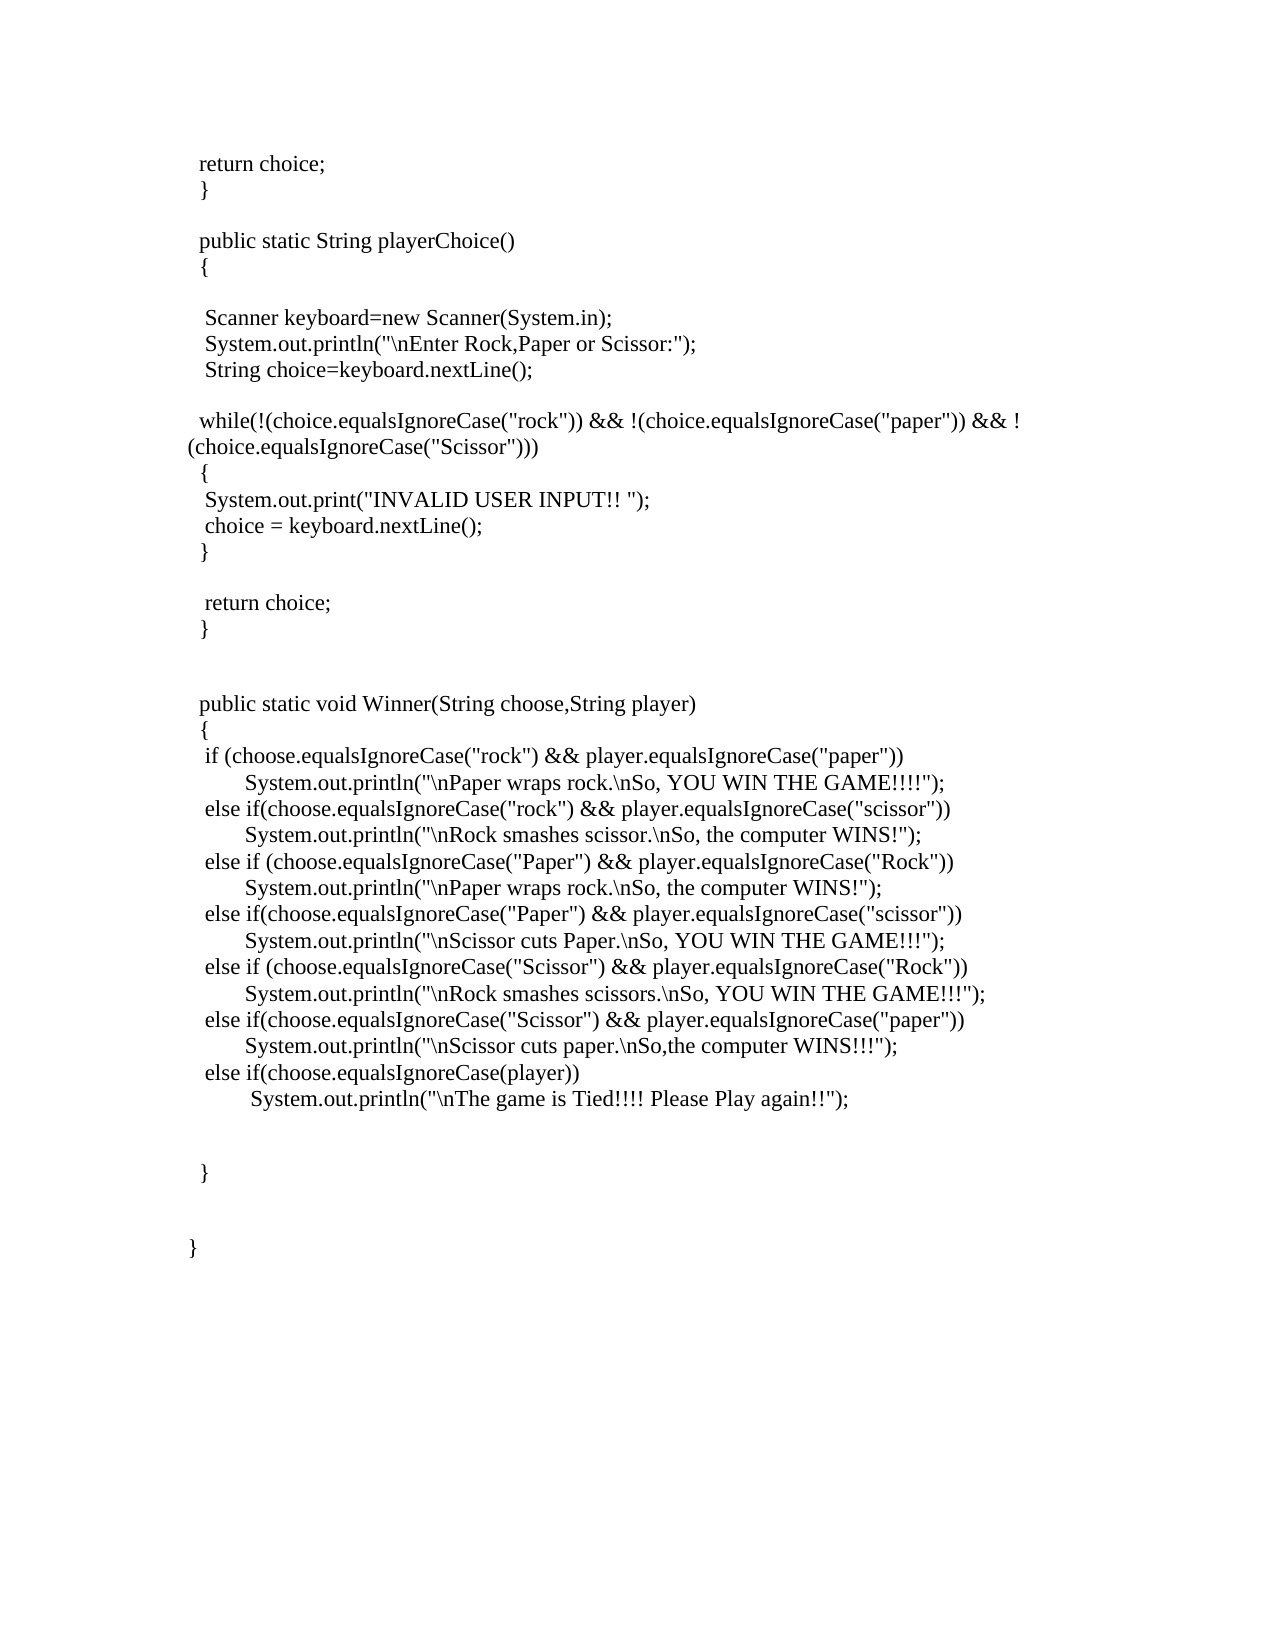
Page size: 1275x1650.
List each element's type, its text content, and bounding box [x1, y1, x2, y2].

text { [187, 459, 1087, 486]
text choice = keyboard.nextLine(); [187, 512, 1087, 538]
text { [187, 716, 1087, 742]
text while(!(choice.equalsIgnoreCase("rock")) && !(choice.equalsIgnoreCase("paper")) && !(choice.equalsIgnoreCase("Scissor"))) [187, 407, 1087, 459]
text Scanner keyboard=new Scanner(System.in); [187, 303, 1087, 330]
text else if(choose.equalsIgnoreCase("Paper") && player.equalsIgnoreCase("scissor")) [187, 901, 1087, 927]
text { [187, 253, 1087, 279]
text public static void Winner(String choose,String player) [187, 690, 1087, 716]
text System.out.println("\nScissor cuts Paper.\nSo, YOU WIN THE GAME!!!"); [187, 927, 1087, 953]
text } [187, 538, 1087, 565]
text System.out.println("\nEnter Rock,Paper or Scissor:"); [187, 330, 1087, 356]
text else if(choose.equalsIgnoreCase("Scissor") && player.equalsIgnoreCase("paper")) [187, 1006, 1087, 1032]
text System.out.println("\nPaper wraps rock.\nSo, the computer WINS!"); [187, 874, 1087, 901]
text } [187, 1159, 1087, 1186]
text System.out.print("INVALID USER INPUT!! "); [187, 486, 1087, 512]
text else if (choose.equalsIgnoreCase("Paper") && player.equalsIgnoreCase("Rock")) [187, 848, 1087, 874]
text System.out.println("\nThe game is Tied!!!! Please Play again!!"); [187, 1085, 1087, 1111]
text else if (choose.equalsIgnoreCase("Scissor") && player.equalsIgnoreCase("Rock")) [187, 953, 1087, 979]
text } [187, 176, 1087, 203]
text } [187, 615, 1087, 642]
text System.out.println("\nPaper wraps rock.\nSo, YOU WIN THE GAME!!!!"); [187, 769, 1087, 795]
text else if(choose.equalsIgnoreCase(player)) [187, 1059, 1087, 1085]
text if (choose.equalsIgnoreCase("rock") && player.equalsIgnoreCase("paper")) [187, 742, 1087, 769]
text System.out.println("\nScissor cuts paper.\nSo,the computer WINS!!!"); [187, 1032, 1087, 1059]
text System.out.println("\nRock smashes scissor.\nSo, the computer WINS!"); [187, 821, 1087, 848]
text String choice=keyboard.nextLine(); [187, 356, 1087, 383]
text } [187, 1234, 1087, 1260]
text return choice; [187, 150, 1087, 176]
text System.out.println("\nRock smashes scissors.\nSo, YOU WIN THE GAME!!!"); [187, 979, 1087, 1006]
text public static String playerChoice() [187, 227, 1087, 253]
text else if(choose.equalsIgnoreCase("rock") && player.equalsIgnoreCase("scissor")) [187, 795, 1087, 821]
text return choice; [187, 589, 1087, 615]
